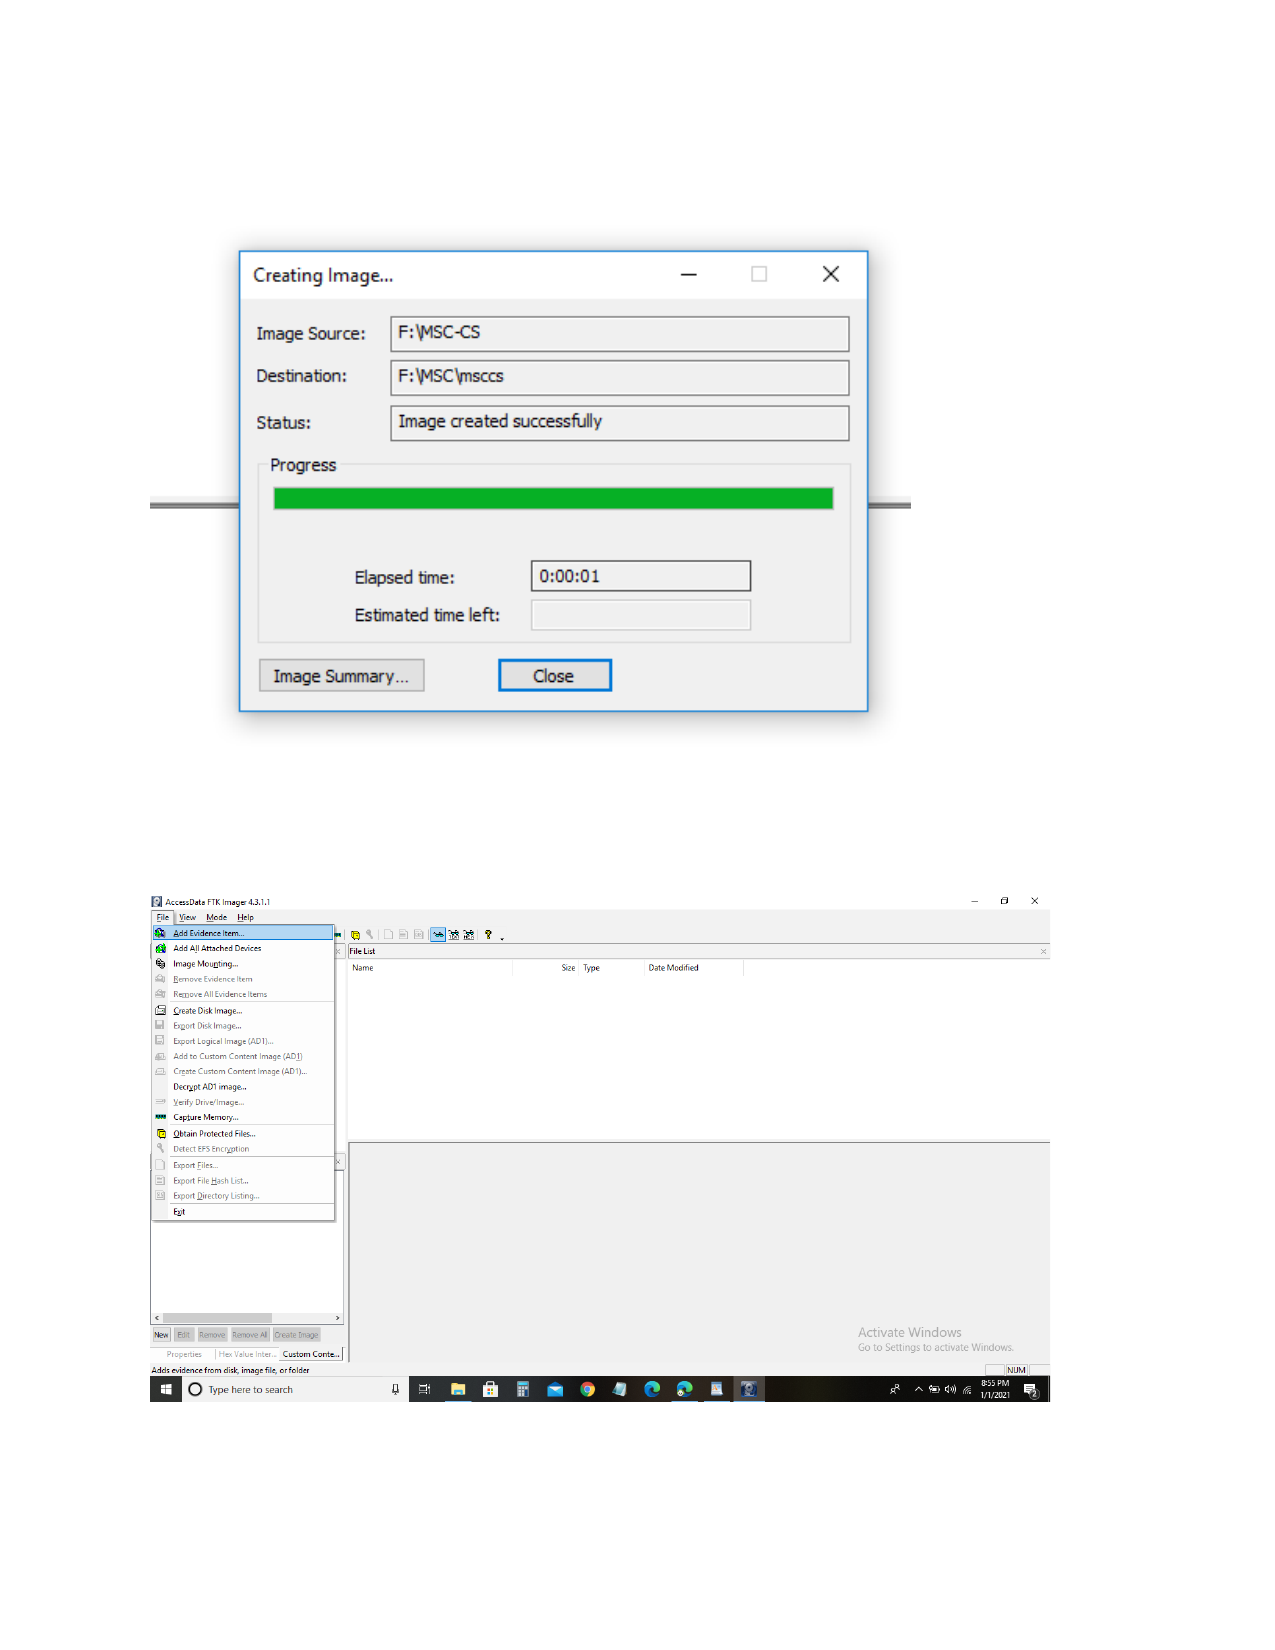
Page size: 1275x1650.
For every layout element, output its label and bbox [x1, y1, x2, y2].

picture [150, 895, 1050, 1402]
picture [150, 150, 911, 814]
